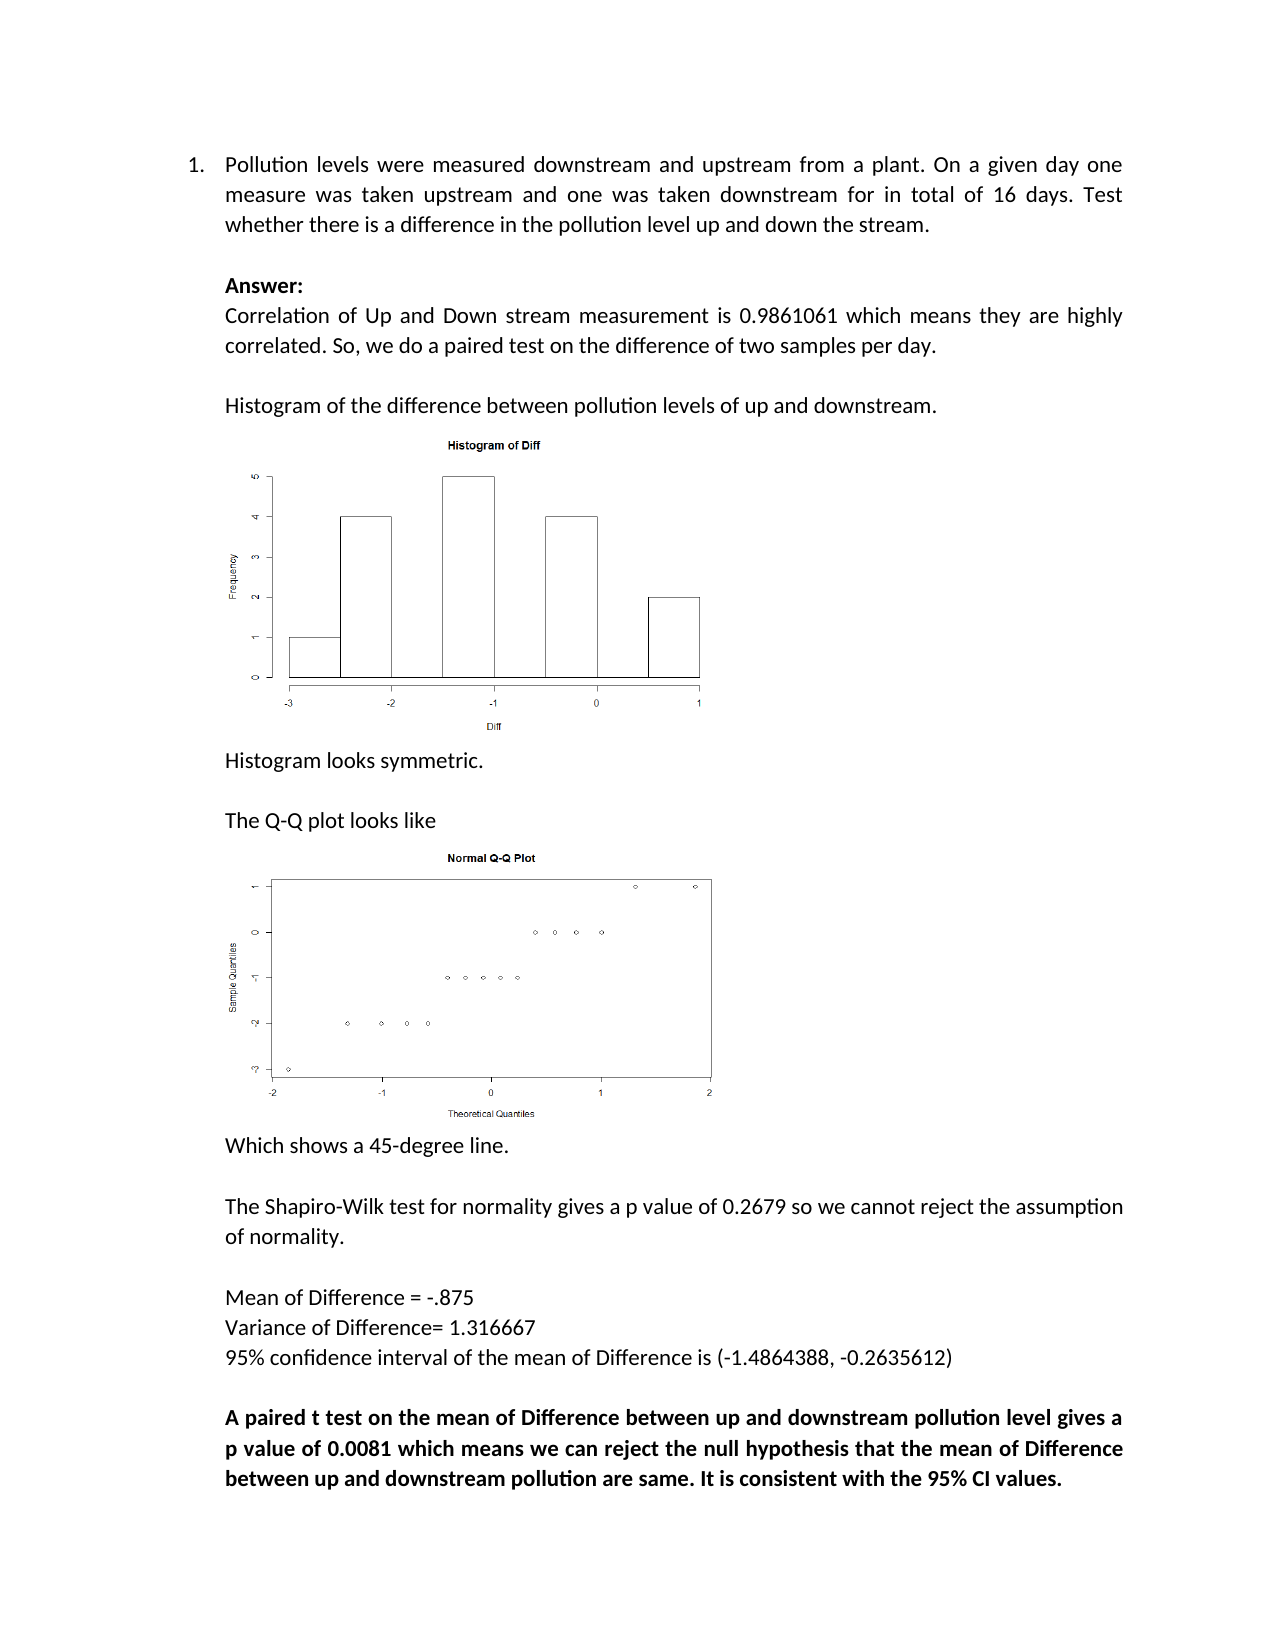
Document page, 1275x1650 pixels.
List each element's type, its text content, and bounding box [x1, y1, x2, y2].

picture [225, 421, 740, 744]
list 95% confidence interval of the mean of Difference is (-1.4864388, -0.2635612) [225, 1343, 1125, 1371]
list The Q-Q plot looks like [225, 806, 1125, 834]
list Which shows a 45-degree line. [225, 1132, 1125, 1160]
list A paired t test on the mean of Difference between up and downstream pollution level gives a p value of 0.0081 which means we can reject the null hypothesis that the mean of Difference between up and downstream pollution are same. It is consistent with the 95% CI values. [225, 1403, 1125, 1492]
list Answer: [225, 271, 1125, 299]
list Variance of Difference= 1.316667 [225, 1313, 1125, 1341]
list Mean of Difference = -.875 [225, 1283, 1125, 1311]
list Correlation of Up and Down stream measurement is 0.9861061 which means they are highly correlated. So, we do a paired test on the difference of two samples per day. [225, 301, 1125, 359]
list Histogram of the difference between pollution levels of up and downstream. [225, 392, 1125, 420]
picture [225, 836, 735, 1130]
list Histogram looks symmetric. [225, 746, 1125, 774]
list The Shapiro-Wilk test for normality gives a p value of 0.2679 so we cannot reject the assumption of normality. [225, 1192, 1125, 1250]
list Pollution levels were measured downstream and upstream from a plant. On a given day one measure was taken upstream and one was taken downstream for in total of 16 days. Test whether there is a difference in the pollution level up and down the stream. [187, 150, 1125, 238]
